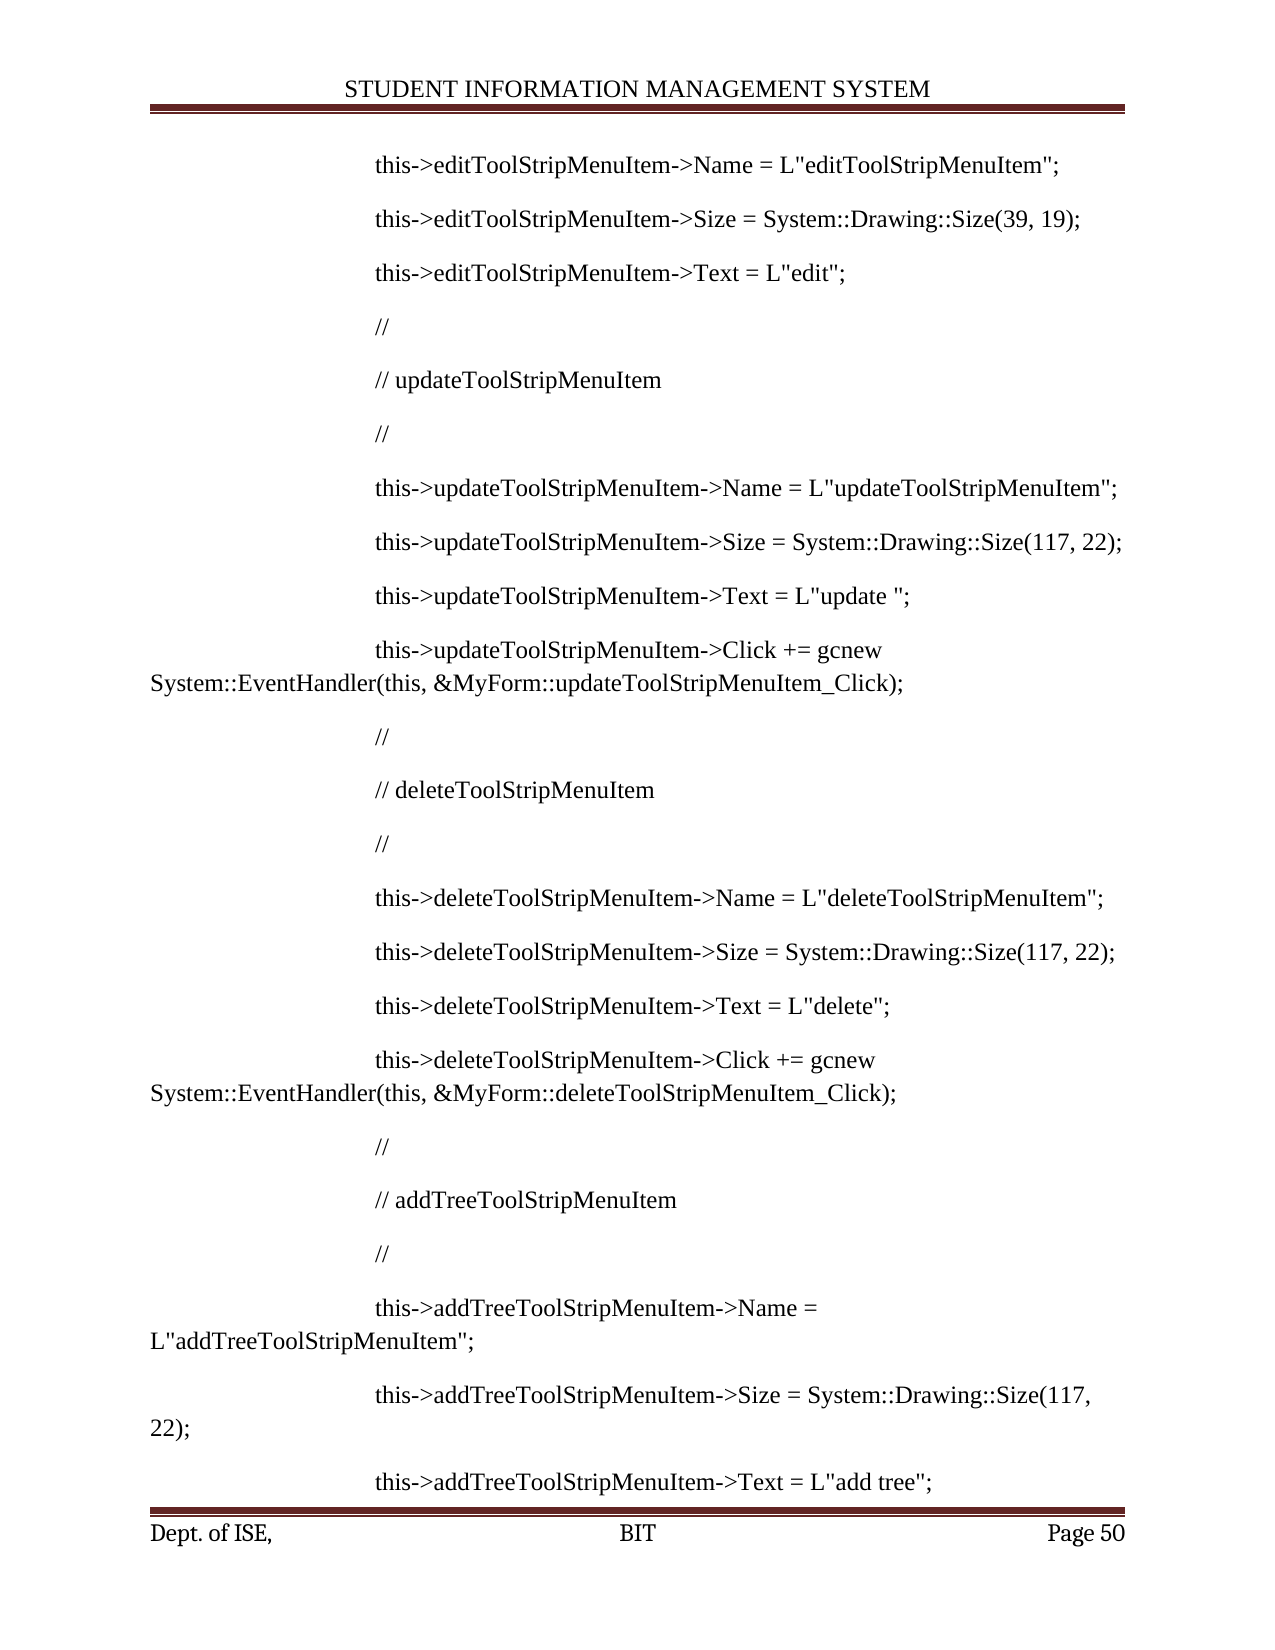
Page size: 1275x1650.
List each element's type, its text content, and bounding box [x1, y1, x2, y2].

text this->deleteToolStripMenuItem->Name = L"deleteToolStripMenuItem"; [150, 883, 1125, 912]
text // [150, 722, 1125, 750]
text // [150, 1132, 1125, 1160]
text this->addTreeToolStripMenuItem->Size = System::Drawing::Size(117, 22); [150, 1380, 1125, 1442]
text this->updateToolStripMenuItem->Size = System::Drawing::Size(117, 22); [150, 527, 1125, 556]
text this->editToolStripMenuItem->Size = System::Drawing::Size(39, 19); [150, 204, 1125, 233]
text this->deleteToolStripMenuItem->Size = System::Drawing::Size(117, 22); [150, 937, 1125, 966]
text // [150, 419, 1125, 448]
text this->addTreeToolStripMenuItem->Text = L"add tree"; [150, 1467, 1125, 1496]
text // deleteToolStripMenuItem [150, 775, 1125, 804]
text // [150, 312, 1125, 340]
text this->updateToolStripMenuItem->Name = L"updateToolStripMenuItem"; [150, 473, 1125, 502]
text // updateToolStripMenuItem [150, 365, 1125, 394]
text this->updateToolStripMenuItem->Click += gcnew System::EventHandler(this, &MyForm::updateToolStripMenuItem_Click); [150, 635, 1125, 696]
text this->editToolStripMenuItem->Name = L"editToolStripMenuItem"; [150, 150, 1125, 179]
text this->addTreeToolStripMenuItem->Name = L"addTreeToolStripMenuItem"; [150, 1293, 1125, 1355]
text this->editToolStripMenuItem->Text = L"edit"; [150, 258, 1125, 286]
text // [150, 1239, 1125, 1268]
text // addTreeToolStripMenuItem [150, 1185, 1125, 1214]
text this->deleteToolStripMenuItem->Click += gcnew System::EventHandler(this, &MyForm::deleteToolStripMenuItem_Click); [150, 1045, 1125, 1106]
text this->updateToolStripMenuItem->Text = L"update "; [150, 581, 1125, 609]
text // [150, 829, 1125, 858]
text this->deleteToolStripMenuItem->Text = L"delete"; [150, 991, 1125, 1019]
